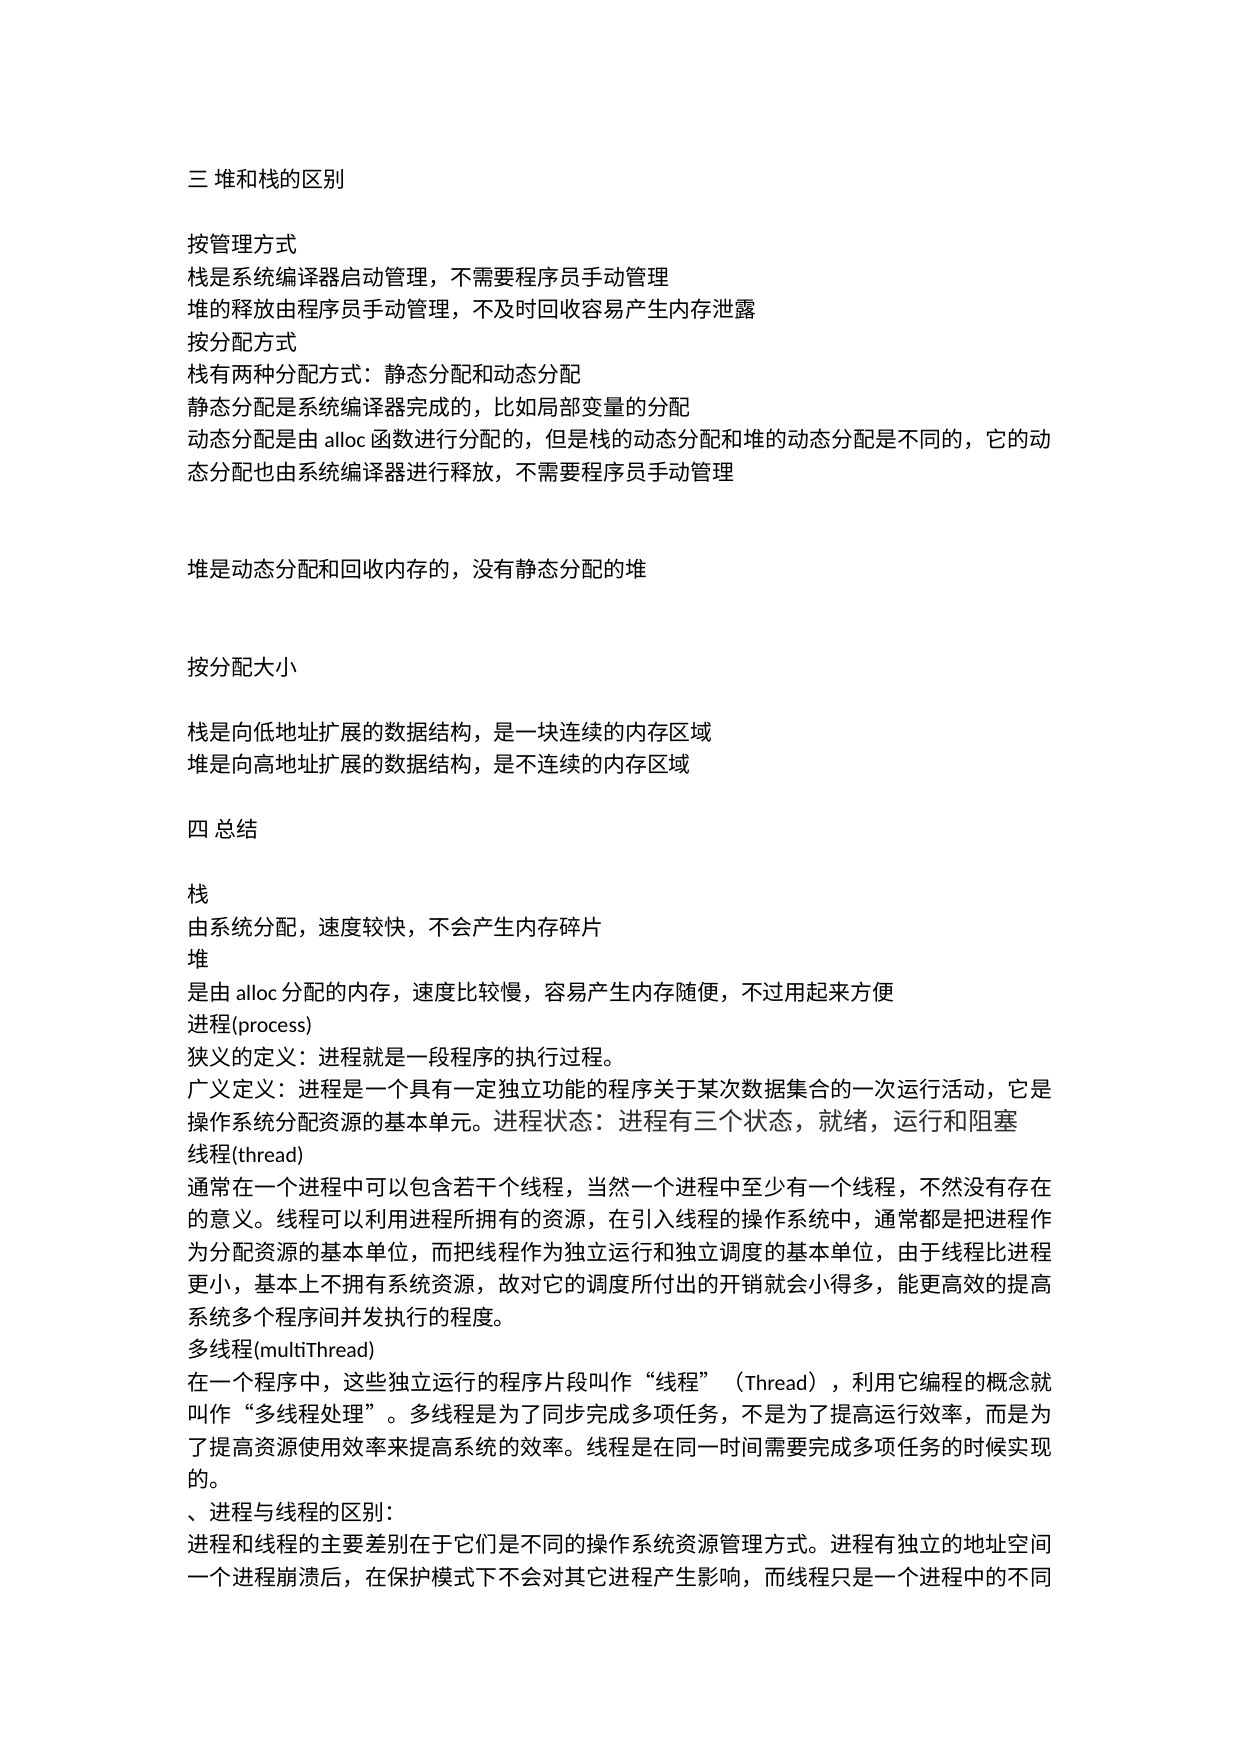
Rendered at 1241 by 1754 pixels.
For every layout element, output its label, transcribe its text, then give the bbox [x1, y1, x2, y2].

text 在一个程序中，这些独立运行的程序片段叫作“线程”（Thread），利用它编程的概念就叫作“多线程处理”。多线程是为了同步完成多项任务，不是为了提高运行效率，而是为了提高资源使用效率来提高系统的效率。线程是在同一时间需要完成多项任务的时候实现的。 [187, 1364, 1053, 1494]
text 四 总结 [187, 812, 1053, 844]
text 堆的释放由程序员手动管理，不及时回收容易产生内存泄露 [187, 292, 1053, 324]
text 堆是动态分配和回收内存的，没有静态分配的堆 [187, 552, 1053, 584]
text 由系统分配，速度较快，不会产生内存碎片 [187, 909, 1053, 942]
text 栈 [187, 877, 1053, 909]
text 按分配大小 [187, 649, 1053, 682]
text 按管理方式 [187, 227, 1053, 259]
text 线程(thread) [187, 1137, 1053, 1169]
text 多线程(multiThread) [187, 1332, 1053, 1364]
text 动态分配是由alloc函数进行分配的，但是栈的动态分配和堆的动态分配是不同的，它的动态分配也由系统编译器进行释放，不需要程序员手动管理 [187, 422, 1053, 487]
text 堆是向高地址扩展的数据结构，是不连续的内存区域 [187, 747, 1053, 779]
text 狭义的定义：进程就是一段程序的执行过程。 [187, 1039, 1053, 1072]
text 进程(process) [187, 1007, 1053, 1039]
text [187, 1527, 1053, 1592]
text 静态分配是系统编译器完成的，比如局部变量的分配 [187, 389, 1053, 422]
text 堆 [187, 942, 1053, 974]
text 是由alloc分配的内存，速度比较慢，容易产生内存随便，不过用起来方便 [187, 974, 1053, 1007]
text 通常在一个进程中可以包含若干个线程，当然一个进程中至少有一个线程，不然没有存在的意义。线程可以利用进程所拥有的资源，在引入线程的操作系统中，通常都是把进程作为分配资源的基本单位，而把线程作为独立运行和独立调度的基本单位，由于线程比进程更小，基本上不拥有系统资源，故对它的调度所付出的开销就会小得多，能更高效的提高系统多个程序间并发执行的程度。 [187, 1169, 1053, 1332]
text 广义定义：进程是一个具有一定独立功能的程序关于某次数据集合的一次运行活动，它是操作系统分配资源的基本单元。进程状态：进程有三个状态，就绪，运行和阻塞 [187, 1072, 1053, 1137]
text 三 堆和栈的区别 [187, 162, 1053, 194]
text 栈是向低地址扩展的数据结构，是一块连续的内存区域 [187, 714, 1053, 747]
text 、进程与线程的区别： [187, 1494, 1053, 1527]
text 按分配方式 [187, 324, 1053, 357]
text 栈是系统编译器启动管理，不需要程序员手动管理 [187, 259, 1053, 292]
text 栈有两种分配方式：静态分配和动态分配 [187, 357, 1053, 389]
